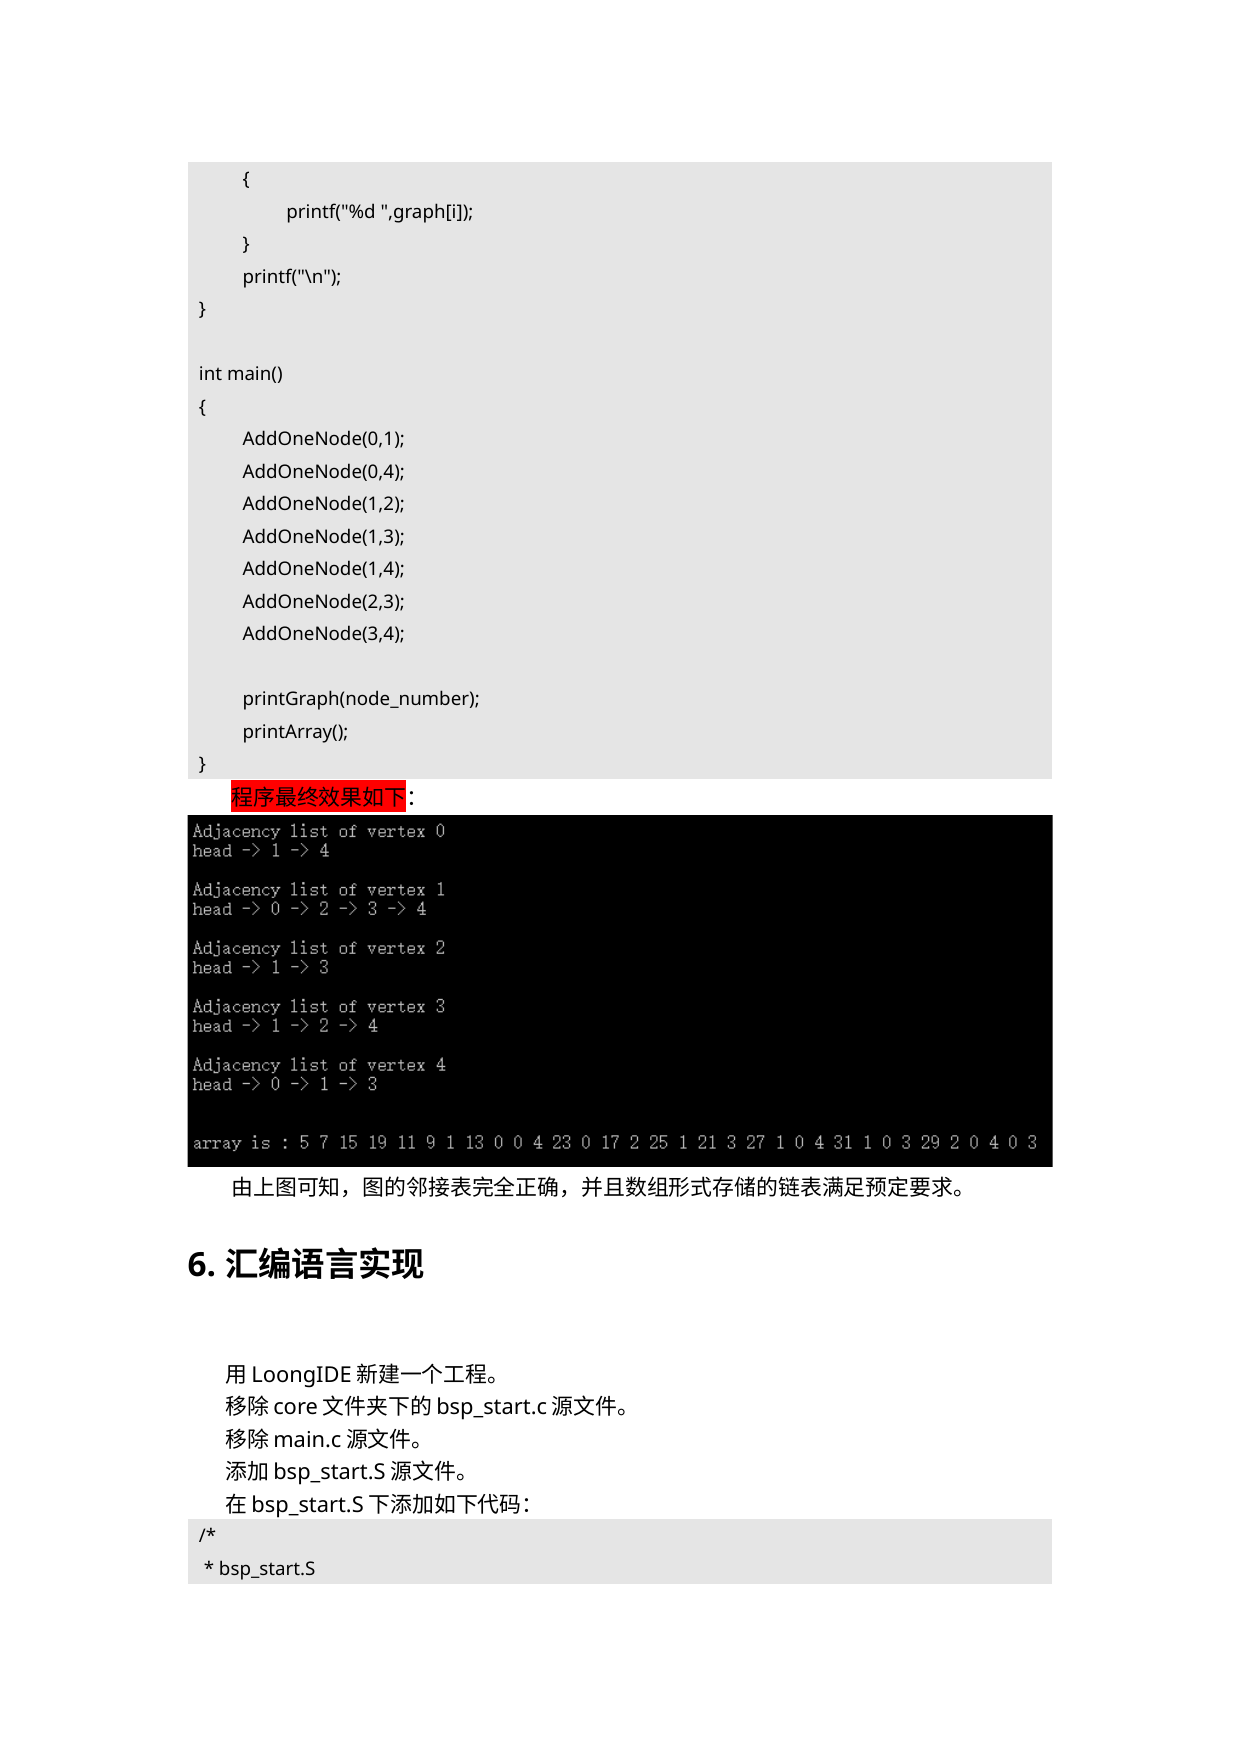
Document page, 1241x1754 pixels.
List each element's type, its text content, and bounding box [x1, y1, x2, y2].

text 程序最终效果如下： [187, 779, 1053, 812]
subtitle 汇编语言实现 [187, 1229, 1053, 1294]
text 由上图可知，图的邻接表完全正确，并且数组形式存储的链表满足预定要求。 [187, 1169, 1053, 1202]
list 在bsp_start.S下添加如下代码： [225, 1486, 1053, 1519]
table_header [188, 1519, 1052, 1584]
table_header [188, 162, 1052, 779]
list 添加bsp_start.S源文件。 [225, 1454, 1053, 1486]
list 移除main.c源文件。 [225, 1421, 1053, 1454]
list 用LoongIDE新建一个工程。 [225, 1356, 1053, 1389]
list 移除core文件夹下的bsp_start.c源文件。 [225, 1389, 1053, 1421]
picture [187, 815, 1053, 1167]
